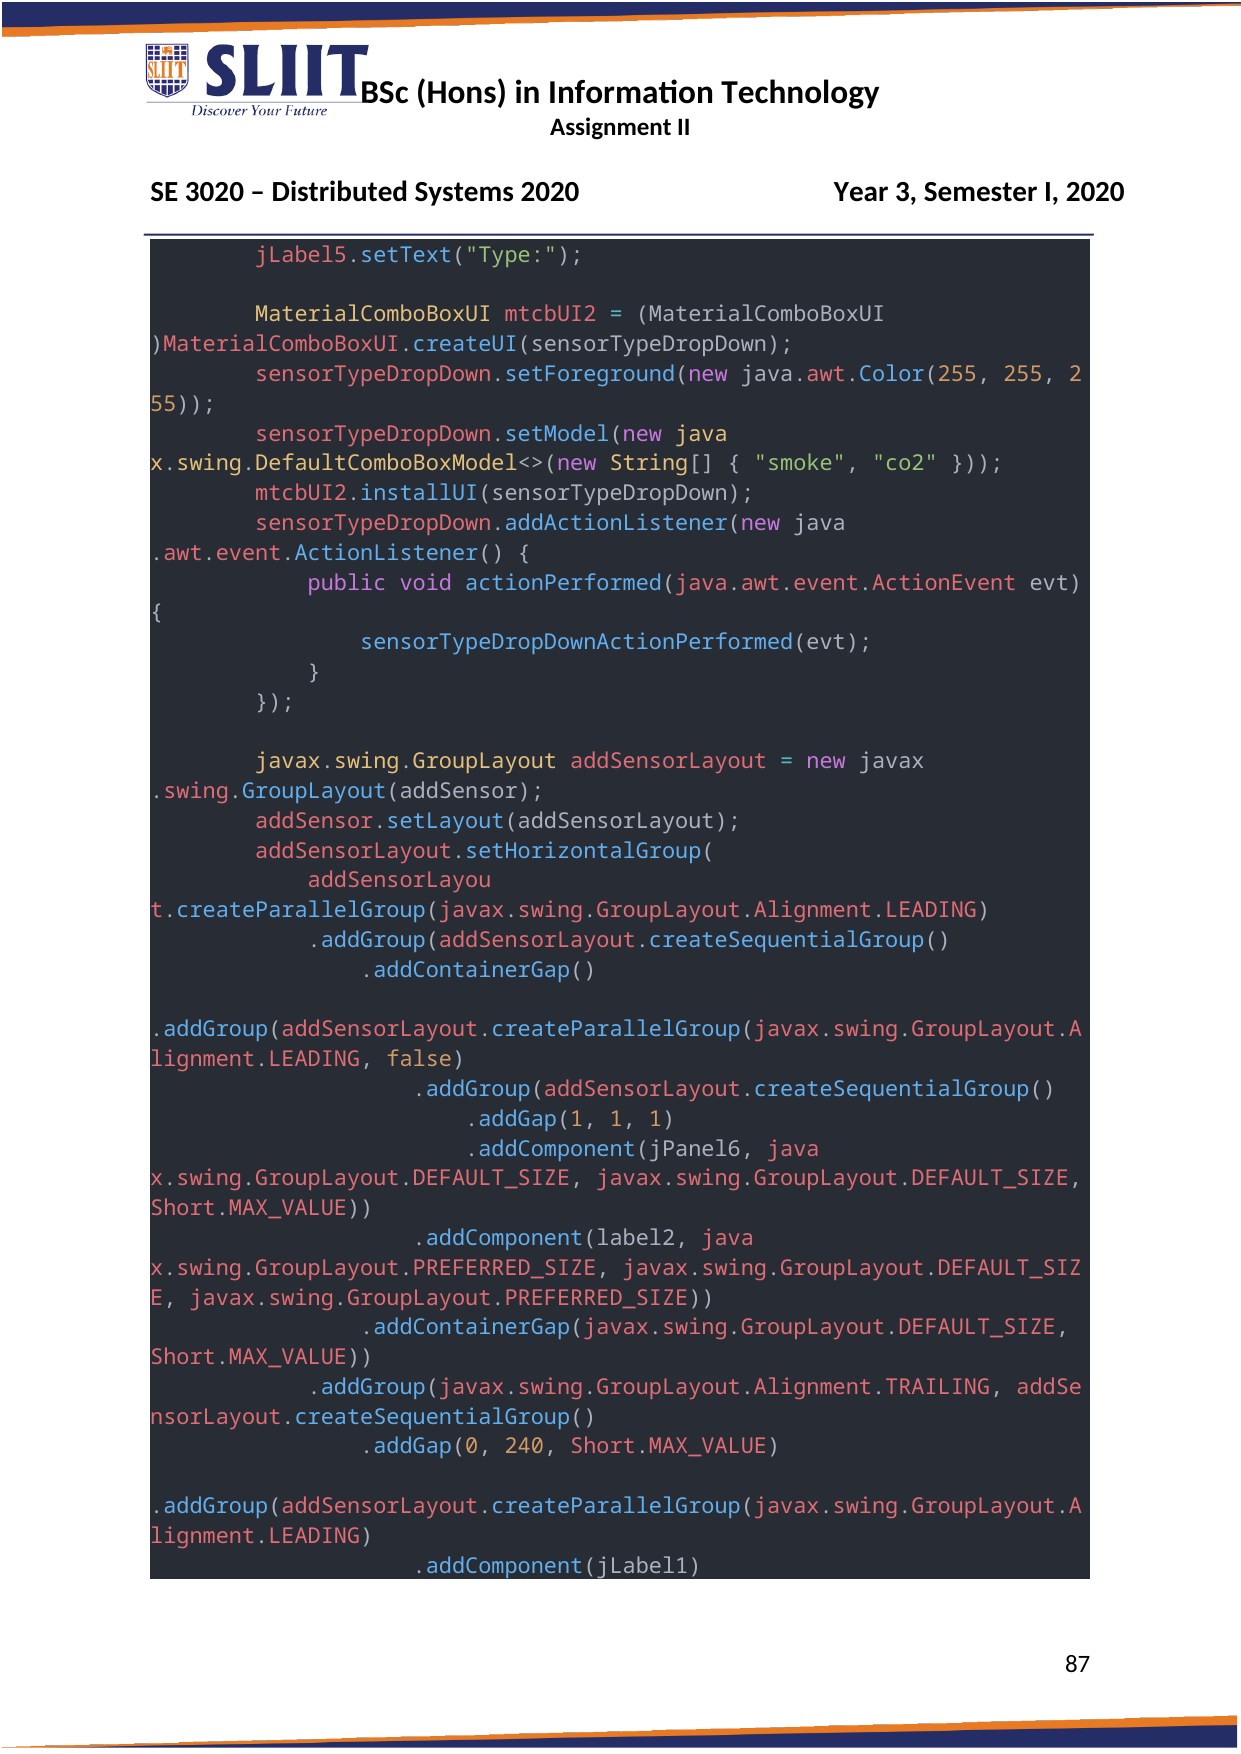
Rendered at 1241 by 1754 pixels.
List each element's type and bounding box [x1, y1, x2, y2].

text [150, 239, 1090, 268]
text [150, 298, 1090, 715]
picture [3, 2, 1241, 120]
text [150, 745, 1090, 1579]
